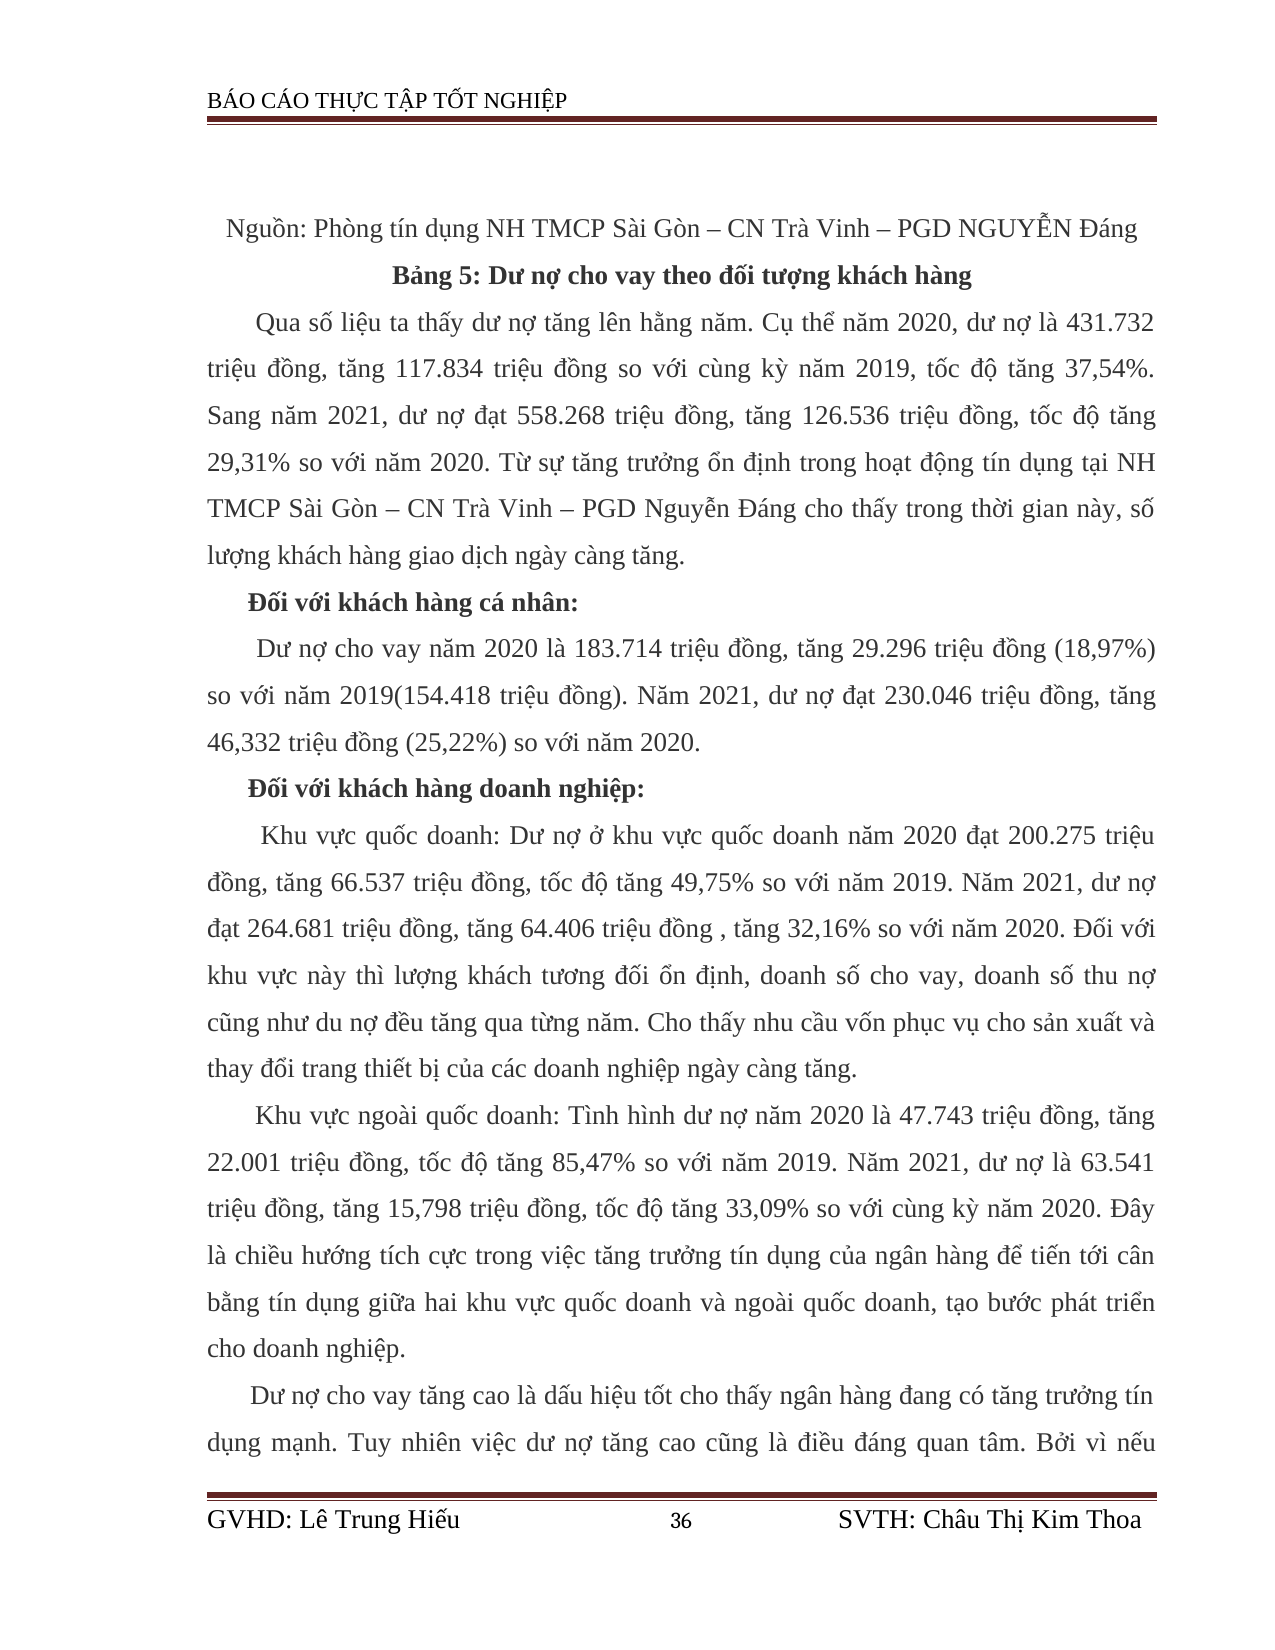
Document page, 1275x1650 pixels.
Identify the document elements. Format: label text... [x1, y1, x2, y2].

text Đối với khách hàng cá nhân: [207, 586, 1157, 617]
text Nguồn: Phòng tín dụng NH TMCP Sài Gòn – CN Trà Vinh – PGD NGUYỄN Đáng [207, 212, 1157, 244]
text Dư nợ cho vay năm 2020 là 183.714 triệu đồng, tăng 29.296 triệu đồng (18,97%) so với năm 2019(154.418 triệu đồng). Năm 2021, dư nợ đạt 230.046 triệu đồng, tăng 46,332 triệu đồng (25,22%) so với năm 2020. [207, 632, 1157, 757]
text Đối với khách hàng doanh nghiệp: [207, 772, 1157, 804]
text Khu vực quốc doanh: Dư nợ ở khu vực quốc doanh năm 2020 đạt 200.275 triệu đồng, tăng 66.537 triệu đồng, tốc độ tăng 49,75% so với năm 2019. Năm 2021, dư nợ đạt 264.681 triệu đồng, tăng 64.406 triệu đồng , tăng 32,16% so với năm 2020. Đối với khu vực này thì lượng khách tương đối ổn định, doanh số cho vay, doanh số thu nợ cũng như du nợ đều tăng qua từng năm. Cho thấy nhu cầu vốn phục vụ cho sản xuất và thay đổi trang thiết bị của các doanh nghiệp ngày càng tăng. [207, 819, 1157, 1084]
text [207, 1379, 1157, 1457]
text Qua số liệu ta thấy dư nợ tăng lên hằng năm. Cụ thể năm 2020, dư nợ là 431.732 triệu đồng, tăng 117.834 triệu đồng so với cùng kỳ năm 2019, tốc độ tăng 37,54%. Sang năm 2021, dư nợ đạt 558.268 triệu đồng, tăng 126.536 triệu đồng, tốc độ tăng 29,31% so với năm 2020. Từ sự tăng trưởng ổn định trong hoạt động tín dụng tại NH TMCP Sài Gòn – CN Trà Vinh – PGD Nguyễn Đáng cho thấy trong thời gian này, số lượng khách hàng giao dịch ngày càng tăng. [207, 306, 1157, 570]
text Khu vực ngoài quốc doanh: Tình hình dư nợ năm 2020 là 47.743 triệu đồng, tăng 22.001 triệu đồng, tốc độ tăng 85,47% so với năm 2019. Năm 2021, dư nợ là 63.541 triệu đồng, tăng 15,798 triệu đồng, tốc độ tăng 33,09% so với cùng kỳ năm 2020. Đây là chiều hướng tích cực trong việc tăng trưởng tín dụng của ngân hàng để tiến tới cân bằng tín dụng giữa hai khu vực quốc doanh và ngoài quốc doanh, tạo bước phát triển cho doanh nghiệp. [207, 1099, 1157, 1364]
text Bảng 5: Dư nợ cho vay theo đối tượng khách hàng [207, 259, 1157, 290]
